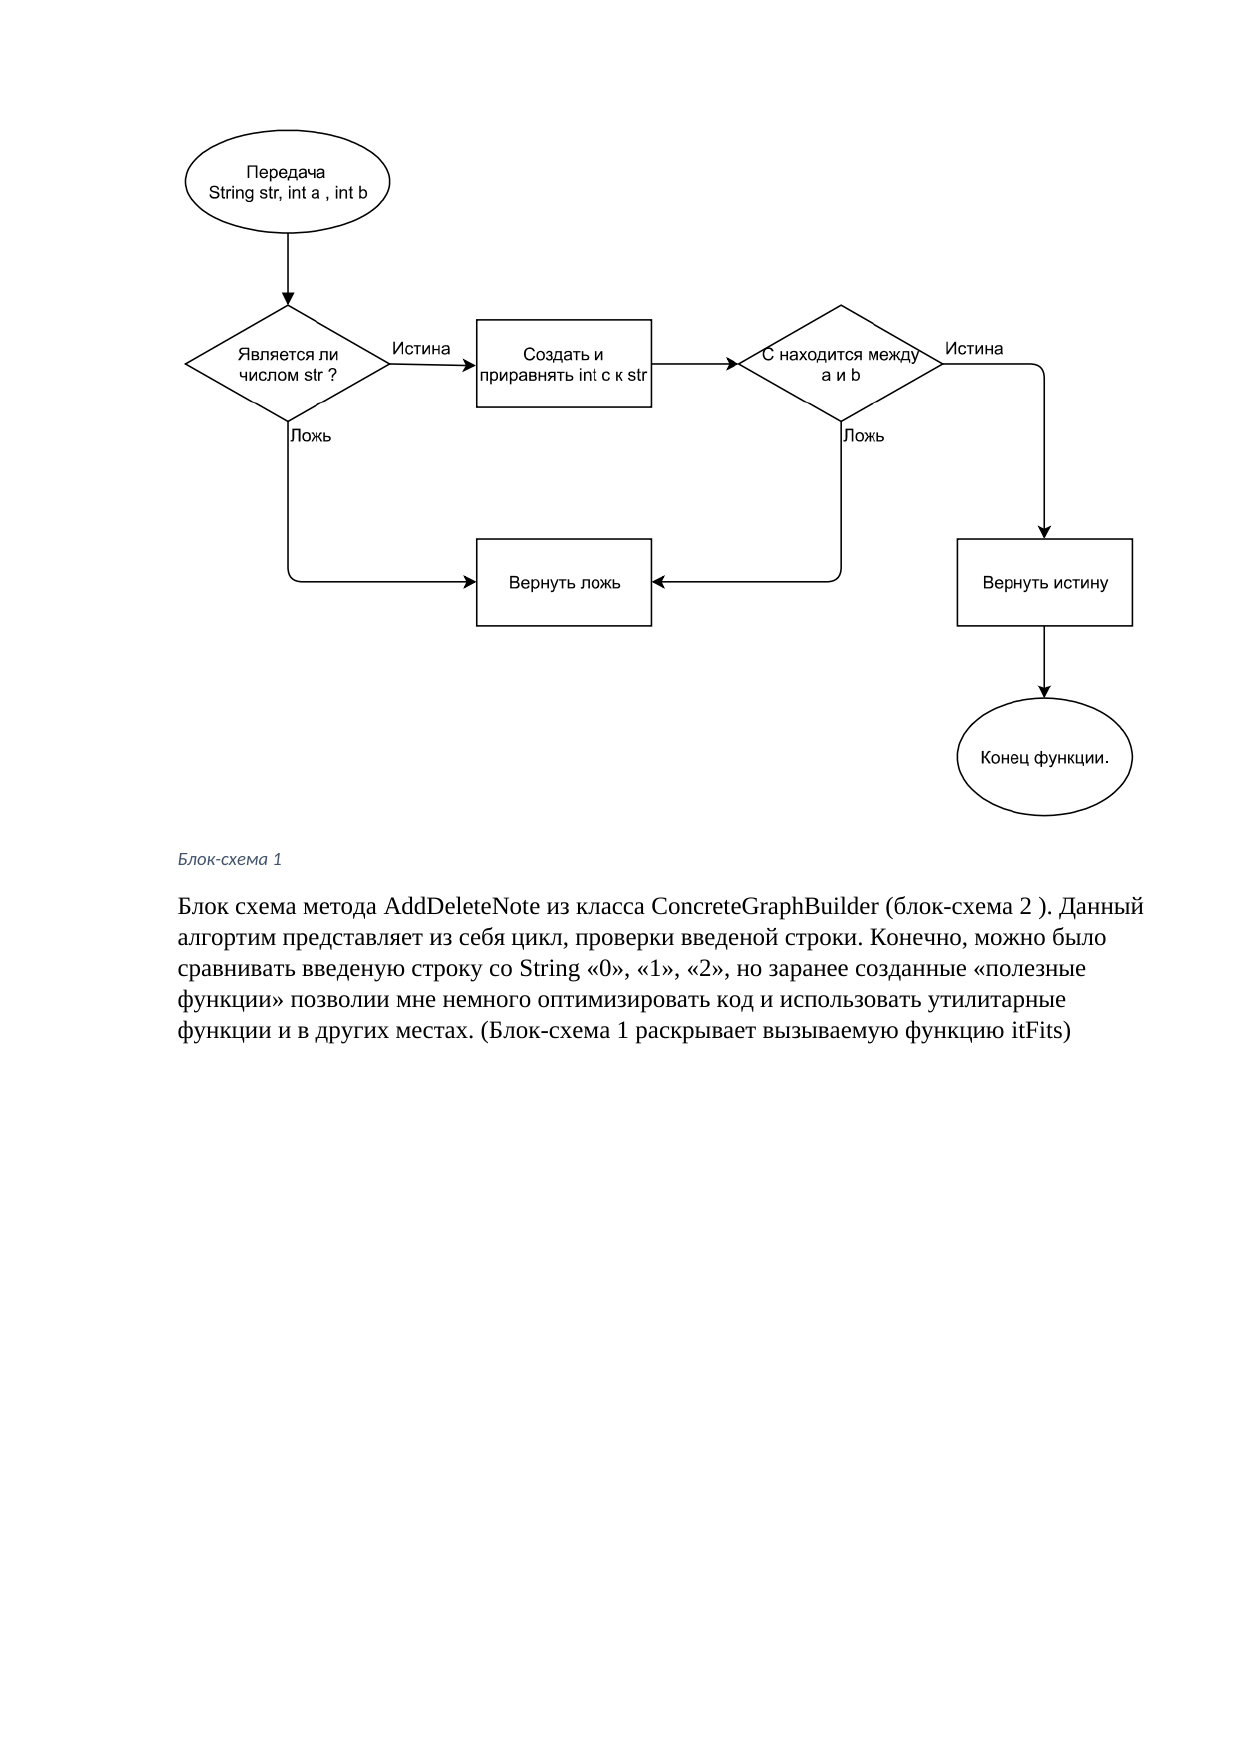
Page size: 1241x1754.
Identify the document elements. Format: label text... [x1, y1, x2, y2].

text Блок схема метода AddDeleteNote из класса ConcreteGraphBuilder (блок-схема 2 ). Данный алгортим представляет из себя цикл, проверки введеной строки. Конечно, можно было сравнивать введеную строку со String «0», «1», «2», но заранее созданные «полезные функции» позволии мне немного оптимизировать код и использовать утилитарные функции и в других местах. (Блок-схема 1 раскрывает вызываемую функцию itFits) [177, 891, 1152, 1044]
picture [177, 118, 1152, 829]
text Блок-схема 1 [177, 847, 1152, 870]
